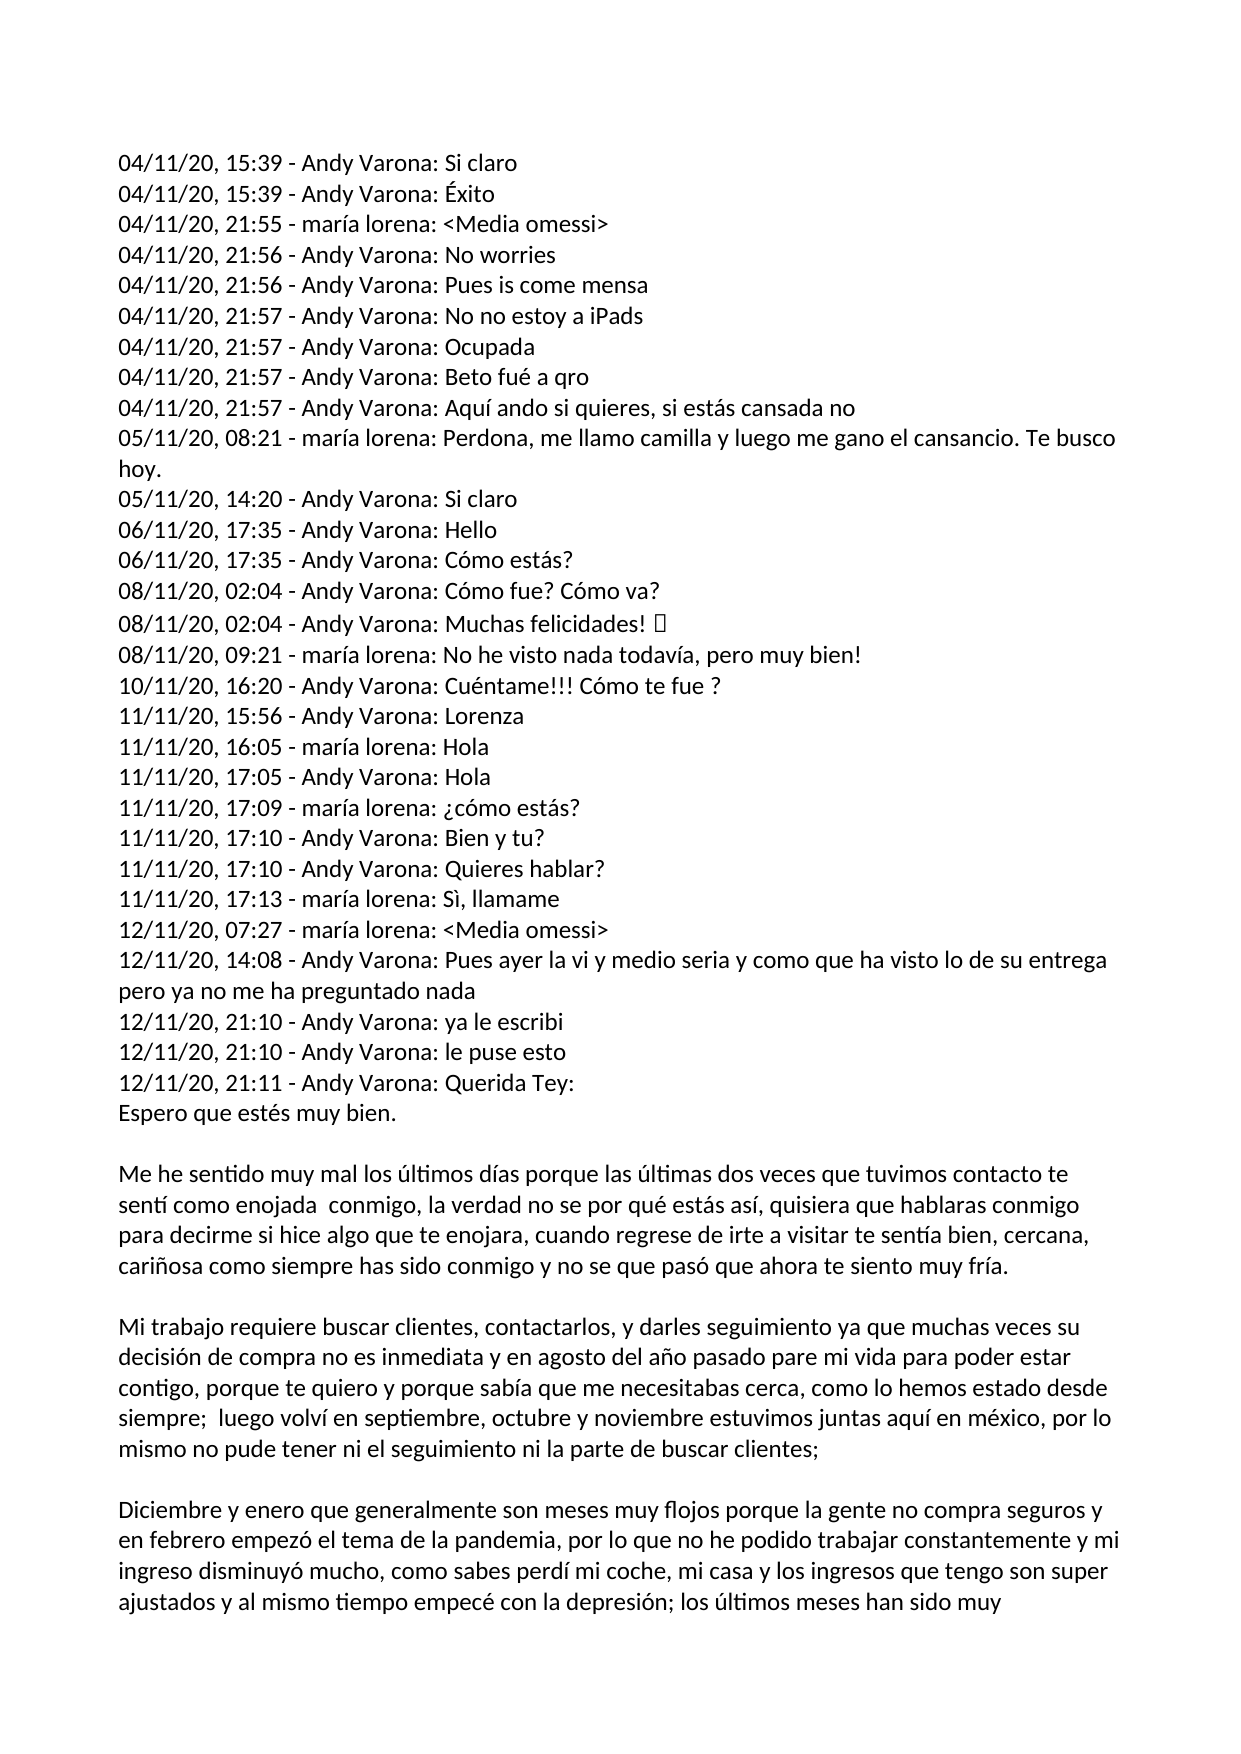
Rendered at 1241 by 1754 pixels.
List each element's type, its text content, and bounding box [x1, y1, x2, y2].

text 12/11/20, 07:27 - maría lorena: <Media omessi> [118, 914, 1122, 945]
text 12/11/20, 21:10 - Andy Varona: ya le escribi [118, 1006, 1122, 1036]
text 11/11/20, 16:05 - maría lorena: Hola [118, 731, 1122, 762]
text 10/11/20, 16:20 - Andy Varona: Cuéntame!!! Cómo te fue ? [118, 670, 1122, 701]
text 04/11/20, 21:57 - Andy Varona: Aquí ando si quieres, si estás cansada no [118, 392, 1122, 422]
text 04/11/20, 21:55 - maría lorena: <Media omessi> [118, 209, 1122, 239]
text 04/11/20, 21:56 - Andy Varona: Pues is come mensa [118, 270, 1122, 300]
text 05/11/20, 14:20 - Andy Varona: Si claro [118, 483, 1122, 514]
text 11/11/20, 17:10 - Andy Varona: Bien y tu? [118, 823, 1122, 853]
text 04/11/20, 21:57 - Andy Varona: Beto fué a qro [118, 361, 1122, 392]
text 11/11/20, 17:05 - Andy Varona: Hola [118, 762, 1122, 792]
text 04/11/20, 15:39 - Andy Varona: Éxito [118, 178, 1122, 209]
text 04/11/20, 21:56 - Andy Varona: No worries [118, 239, 1122, 270]
text 12/11/20, 14:08 - Andy Varona: Pues ayer la vi y medio seria y como que ha visto lo de su entrega pero ya no me ha preguntado nada [118, 945, 1122, 1006]
text 12/11/20, 21:10 - Andy Varona: le puse esto [118, 1036, 1122, 1067]
text 11/11/20, 17:09 - maría lorena: ¿cómo estás? [118, 792, 1122, 823]
text 04/11/20, 21:57 - Andy Varona: No no estoy a iPads [118, 300, 1122, 331]
text 05/11/20, 08:21 - maría lorena: Perdona, me llamo camilla y luego me gano el cansancio. Te busco hoy. [118, 422, 1122, 483]
text 11/11/20, 17:10 - Andy Varona: Quieres hablar? [118, 853, 1122, 884]
text 08/11/20, 02:04 - Andy Varona: Cómo fue? Cómo va? [118, 575, 1122, 605]
text Espero que estés muy bien. [118, 1097, 1122, 1128]
text 12/11/20, 21:11 - Andy Varona: Querida Tey: [118, 1067, 1122, 1097]
text 08/11/20, 09:21 - maría lorena: No he visto nada todavía, pero muy bien! [118, 639, 1122, 670]
text 06/11/20, 17:35 - Andy Varona: Cómo estás? [118, 544, 1122, 575]
text 06/11/20, 17:35 - Andy Varona: Hello [118, 514, 1122, 544]
text Mi trabajo requiere buscar clientes, contactarlos, y darles seguimiento ya que muchas veces su decisión de compra no es inmediata y en agosto del año pasado pare mi vida para poder estar contigo, porque te quiero y porque sabía que me necesitabas cerca, como lo hemos estado desde siempre; luego volví en septiembre, octubre y noviembre estuvimos juntas aquí en méxico, por lo mismo no pude tener ni el seguimiento ni la parte de buscar clientes; [118, 1311, 1122, 1463]
text Me he sentido muy mal los últimos días porque las últimas dos veces que tuvimos contacto te sentí como enojada conmigo, la verdad no se por qué estás así, quisiera que hablaras conmigo para decirme si hice algo que te enojara, cuando regrese de irte a visitar te sentía bien, cercana, cariñosa como siempre has sido conmigo y no se que pasó que ahora te siento muy fría. [118, 1158, 1122, 1280]
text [118, 1494, 1122, 1616]
text 04/11/20, 15:39 - Andy Varona: Si claro [118, 148, 1122, 178]
text 08/11/20, 02:04 - Andy Varona: Muchas felicidades! 🎈 [118, 605, 1122, 639]
text 11/11/20, 15:56 - Andy Varona: Lorenza [118, 701, 1122, 731]
text 11/11/20, 17:13 - maría lorena: Sì, llamame [118, 884, 1122, 914]
text 04/11/20, 21:57 - Andy Varona: Ocupada [118, 331, 1122, 361]
